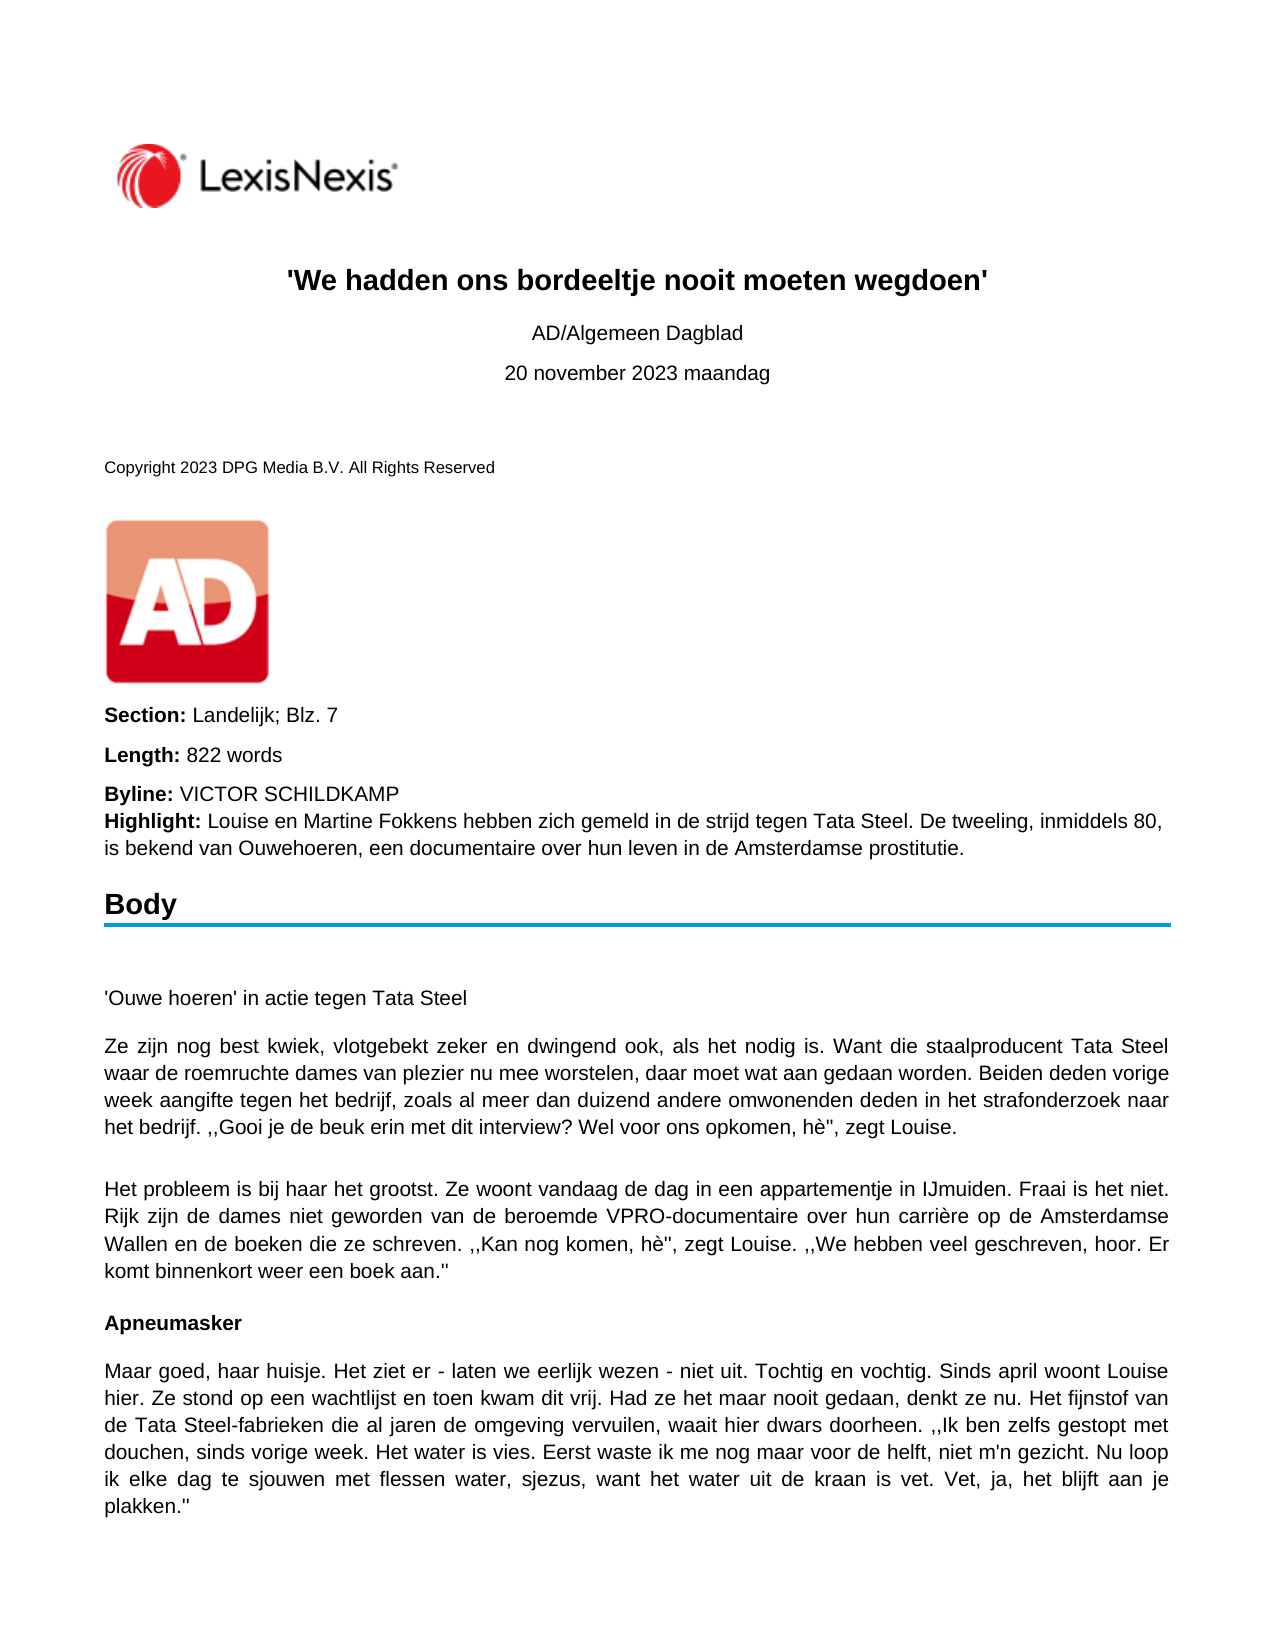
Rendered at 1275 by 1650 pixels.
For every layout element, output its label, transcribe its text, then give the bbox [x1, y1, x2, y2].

text Byline: VICTOR SCHILDKAMP [104, 779, 1171, 806]
text Maar goed, haar huisje. Het ziet er - laten we eerlijk wezen - niet uit. Tochtig en vochtig. Sinds april woont Louise hier. Ze stond op een wachtlijst en toen kwam dit vrij. Had ze het maar nooit gedaan, denkt ze nu. Het fijnstof van de Tata Steel-fabrieken die al jaren de omgeving vervuilen, waait hier dwars doorheen. ,,Ik ben zelfs gestopt met douchen, sinds vorige week. Het water is vies. Eerst waste ik me nog maar voor de helft, niet m'n gezicht. Nu loop ik elke dag te sjouwen met flessen water, sjezus, want het water uit de kraan is vet. Vet, ja, het blijft aan je plakken.'' [104, 1355, 1171, 1518]
text Apneumasker [104, 1307, 1171, 1334]
picture [104, 144, 412, 208]
text Section: Landelijk; Blz. 7 [104, 700, 1171, 727]
text 'Ouwe hoeren' in actie tegen Tata Steel [104, 983, 1171, 1010]
text Ze zijn nog best kwiek, vlotgebekt zeker en dwingend ook, als het nodig is. Want die staalproducent Tata Steel waar de roemruchte dames van plezier nu mee worstelen, daar moet wat aan gedaan worden. Beiden deden vorige week aangifte tegen het bedrijf, zoals al meer dan duizend andere omwonenden deden in het strafonderzoek naar het bedrijf. ,,Gooi je de beuk erin met dit interview? Wel voor ons opkomen, hè'', zegt Louise. [104, 1031, 1171, 1139]
subtitle 'We hadden ons bordeeltje nooit moeten wegdoen' [104, 261, 1171, 297]
text 20 november 2023 maandag [104, 357, 1171, 384]
text Body [104, 885, 1171, 921]
text AD/Algemeen Dagblad [104, 318, 1171, 345]
text Length: 822 words [104, 739, 1171, 766]
text Het probleem is bij haar het grootst. Ze woont vandaag de dag in een appartementje in IJmuiden. Fraai is het niet. Rijk zijn de dames niet geworden van de beroemde VPRO-documentaire over hun carrière op de Amsterdamse Wallen en de boeken die ze schreven. ,,Kan nog komen, hè'', zegt Louise. ,,We hebben veel geschreven, hoor. Er komt binnenkort weer een boek aan.'' [104, 1174, 1171, 1282]
text Copyright 2023 DPG Media B.V. All Rights Reserved [104, 426, 1171, 477]
text Highlight: Louise en Martine Fokkens hebben zich gemeld in de strijd tegen Tata Steel. De tweeling, inmiddels 80, is bekend van Ouwehoeren, een documentaire over hun leven in de Amsterdamse prostitutie. [104, 806, 1171, 860]
